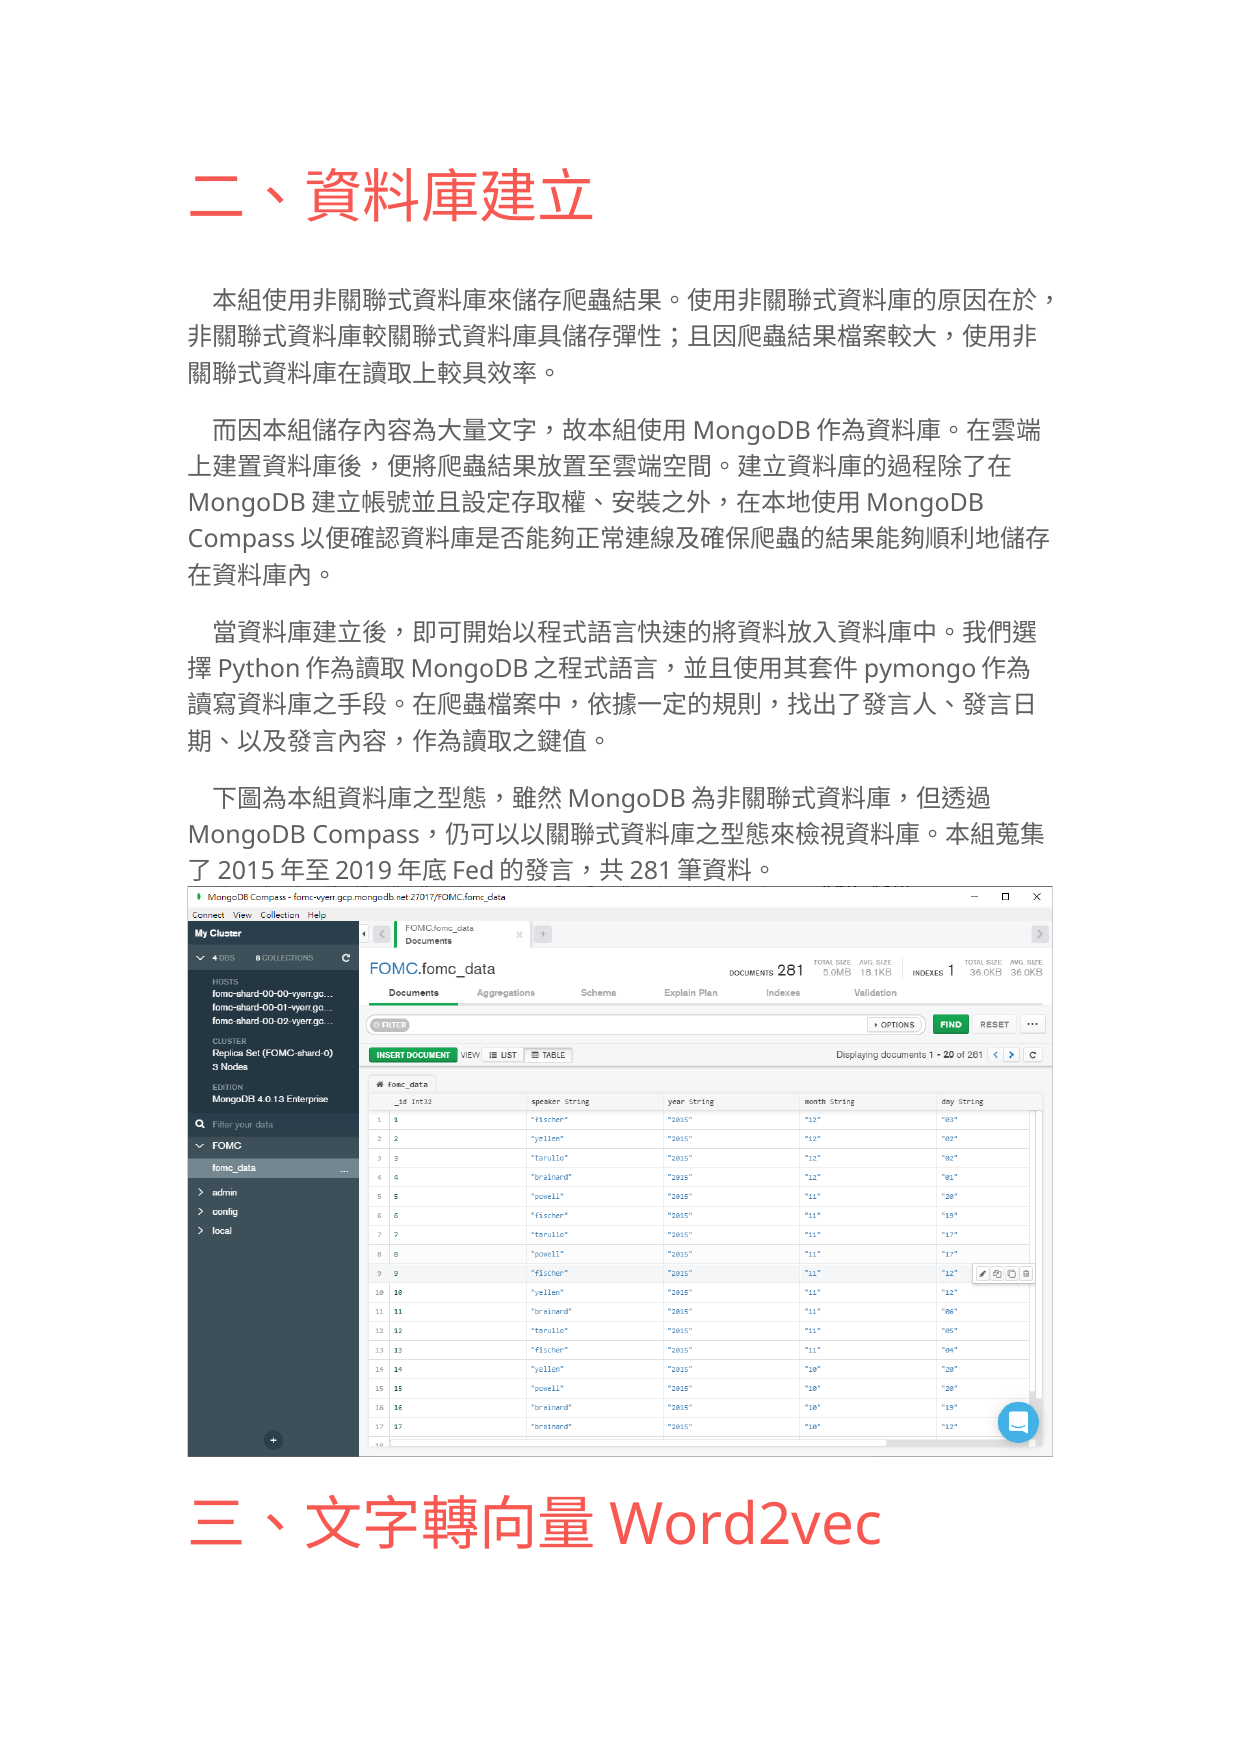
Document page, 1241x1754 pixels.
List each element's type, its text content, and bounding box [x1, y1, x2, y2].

text 本組使用非關聯式資料庫來儲存爬蟲結果。使用非關聯式資料庫的原因在於，非關聯式資料庫較關聯式資料庫具儲存彈性；且因爬蟲結果檔案較大，使用非關聯式資料庫在讀取上較具效率。 [187, 281, 1053, 389]
picture [187, 886, 1053, 1457]
text 二、資料庫建立 [187, 150, 1053, 234]
text 而因本組儲存內容為大量文字，故本組使用MongoDB作為資料庫。在雲端上建置資料庫後，便將爬蟲結果放置至雲端空間。建立資料庫的過程除了在MongoDB建立帳號並且設定存取權、安裝之外，在本地使用MongoDB Compass以便確認資料庫是否能夠正常連線及確保爬蟲的結果能夠順利地儲存在資料庫內。 [187, 410, 1053, 591]
text 當資料庫建立後，即可開始以程式語言快速的將資料放入資料庫中。我們選擇Python作為讀取MongoDB之程式語言，並且使用其套件pymongo作為讀寫資料庫之手段。在爬蟲檔案中，依據一定的規則，找出了發言人、發言日期、以及發言內容，作為讀取之鍵值。 [187, 612, 1053, 757]
text 三、文字轉向量 Word2vec [187, 1477, 1053, 1562]
text 下圖為本組資料庫之型態，雖然MongoDB為非關聯式資料庫，但透過MongoDB Compass，仍可以以關聯式資料庫之型態來檢視資料庫。本組蒐集了2015年至2019年底Fed的發言，共281筆資料。 [187, 778, 1053, 886]
